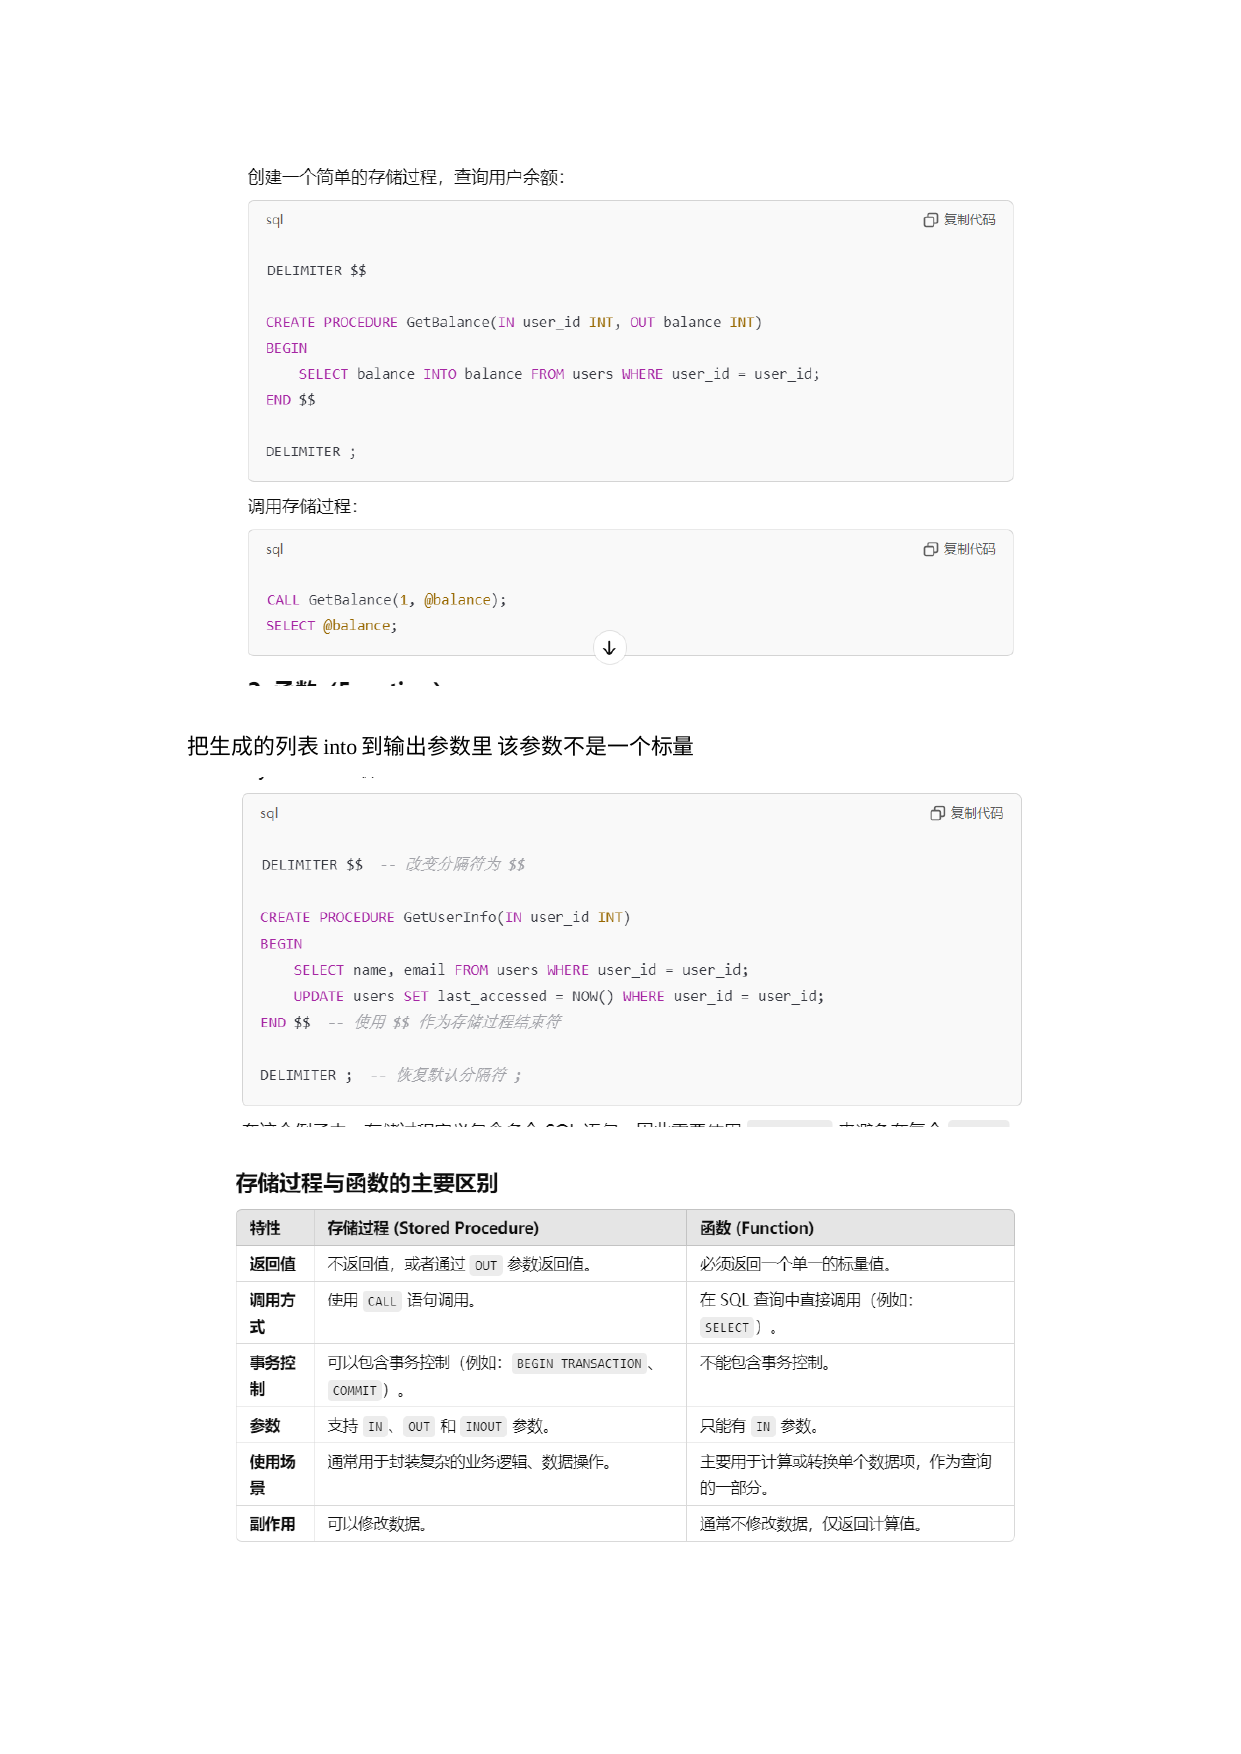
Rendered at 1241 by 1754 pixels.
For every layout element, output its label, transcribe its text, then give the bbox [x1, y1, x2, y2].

text 把生成的列表into到输出参数里 该参数不是一个标量 [187, 729, 1053, 761]
picture [187, 162, 1057, 686]
picture [187, 777, 1052, 1127]
picture [187, 1149, 1049, 1550]
